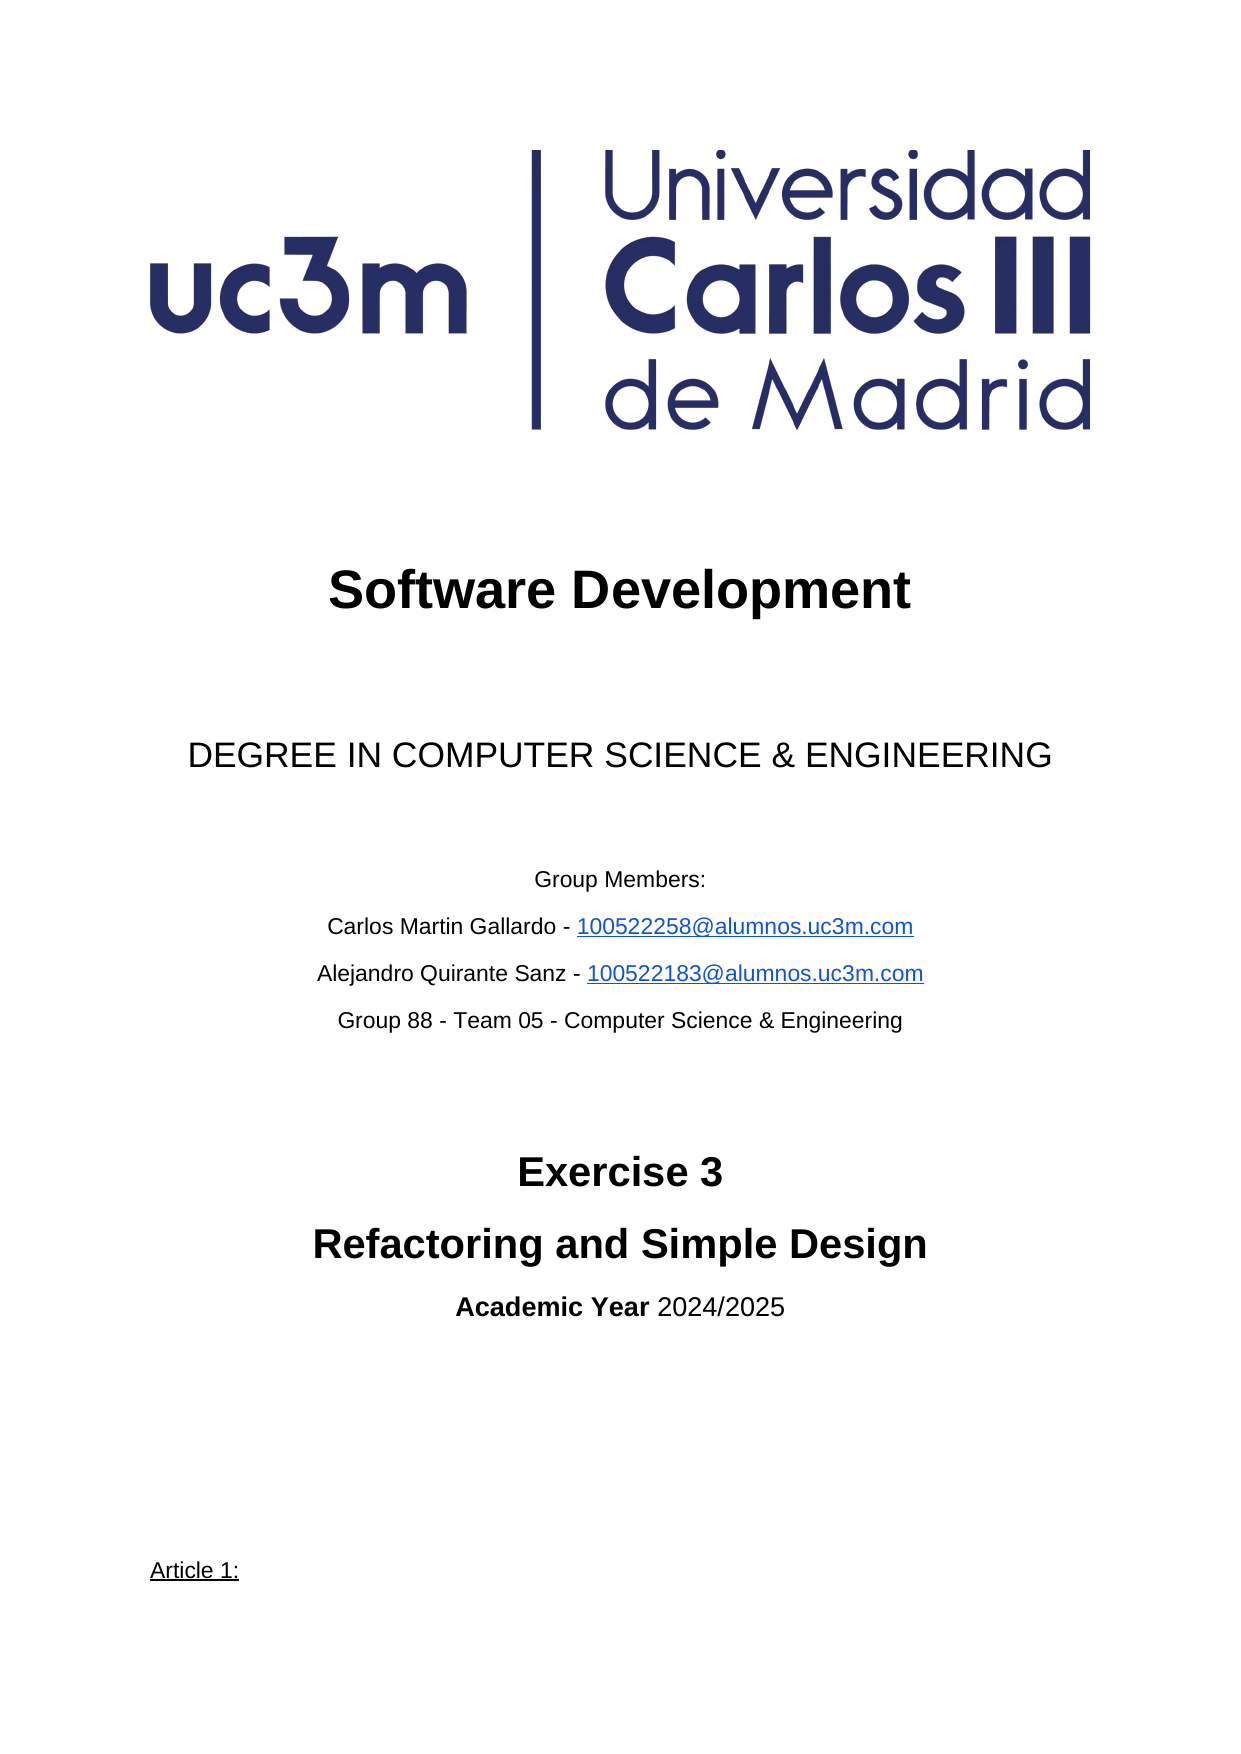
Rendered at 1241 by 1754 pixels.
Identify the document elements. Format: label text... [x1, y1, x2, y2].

text DEGREE IN COMPUTER SCIENCE & ENGINEERING [150, 734, 1090, 775]
text Academic Year 2024/2025 [150, 1291, 1090, 1322]
subtitle Article 1: [150, 1557, 1090, 1583]
text Group Members: [150, 866, 1090, 892]
text Software Development [150, 557, 1090, 620]
text Exercise 3 [150, 1147, 1090, 1195]
text Carlos Martin Gallardo - 100522258@alumnos.uc3m.com [150, 913, 1090, 939]
text Group 88 - Team 05 - Computer Science & Engineering [150, 1007, 1090, 1033]
picture [150, 150, 1091, 430]
text Alejandro Quirante Sanz - 100522183@alumnos.uc3m.com [150, 960, 1090, 986]
text Refactoring and Simple Design [150, 1219, 1090, 1267]
